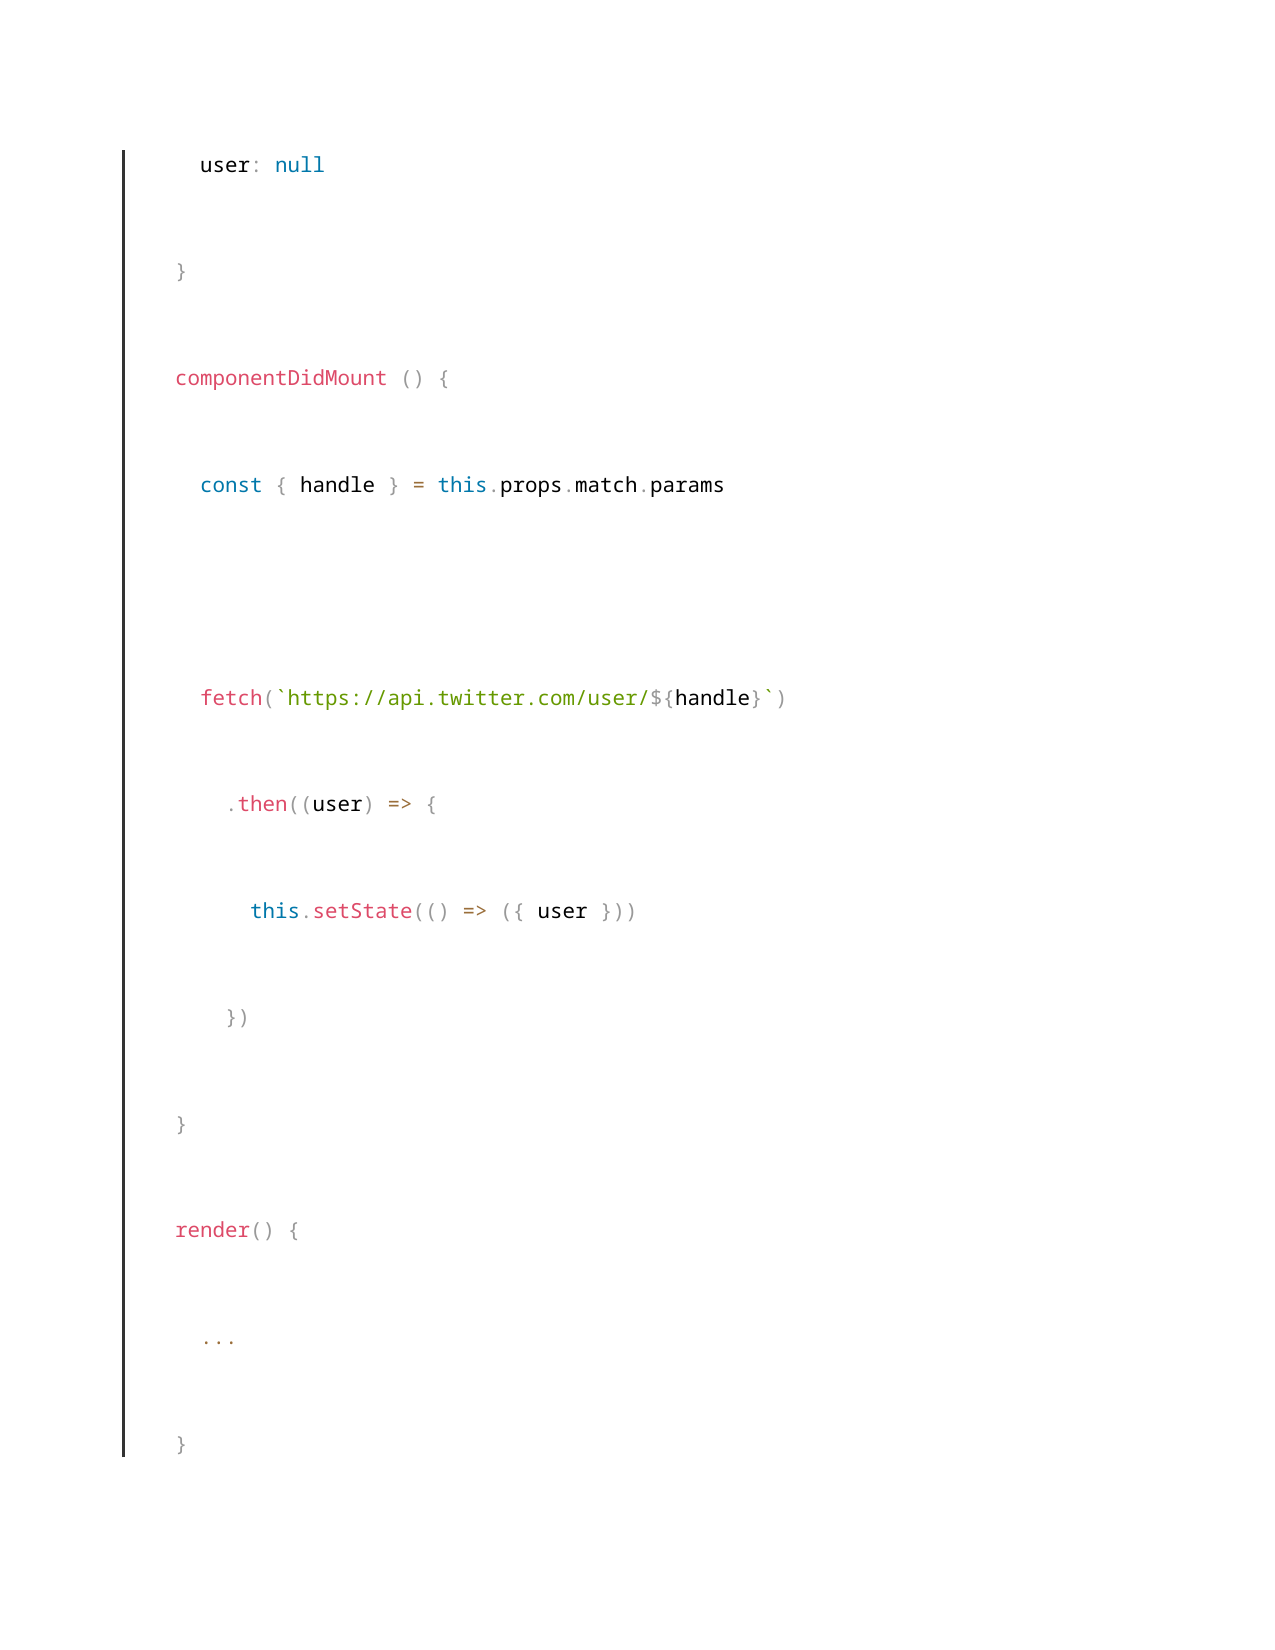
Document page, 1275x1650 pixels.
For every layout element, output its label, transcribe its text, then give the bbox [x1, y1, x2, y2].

text } [125, 1109, 1125, 1137]
text componentDidMount () { [125, 363, 1125, 392]
text .then((user) => { [125, 789, 1125, 818]
text const { handle } = this.props.match.params [125, 470, 1125, 498]
text } [125, 1429, 1125, 1457]
text render() { [125, 1216, 1125, 1244]
text ... [125, 1322, 1125, 1351]
text }) [125, 1002, 1125, 1031]
text } [125, 257, 1125, 285]
text this.setState(() => ({ user })) [125, 896, 1125, 924]
text user: null [150, 150, 1125, 178]
text fetch(`https://api.twitter.com/user/${handle}`) [125, 683, 1125, 711]
